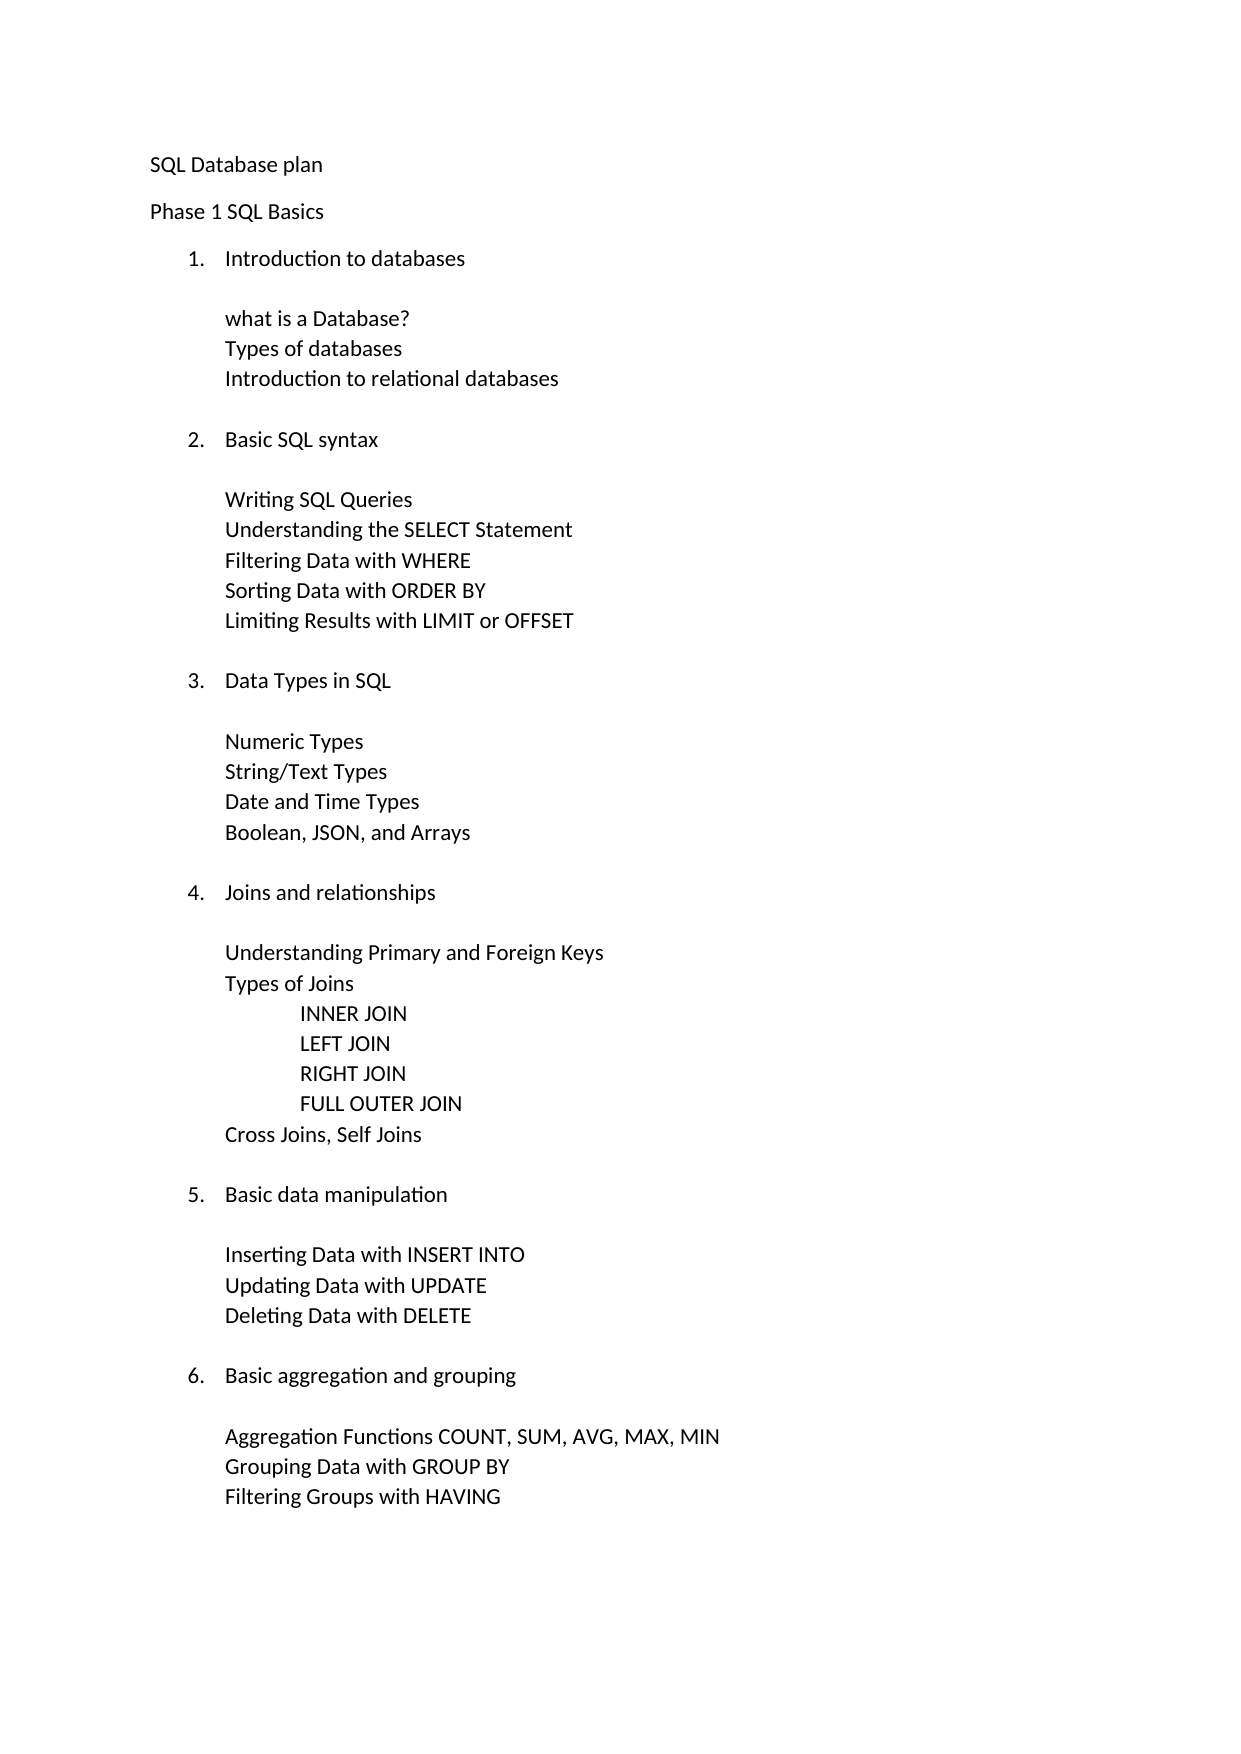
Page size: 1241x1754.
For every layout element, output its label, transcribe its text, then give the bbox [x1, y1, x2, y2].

list Grouping Data with GROUP BY [225, 1452, 1090, 1480]
list Types of Joins [225, 969, 1090, 997]
list Filtering Data with WHERE [225, 546, 1090, 574]
list Basic SQL syntax Writing SQL Queries [187, 425, 1090, 513]
list Introduction to databases what is a Database? [187, 244, 1090, 332]
list Aggregation Functions COUNT, SUM, AVG, MAX, MIN [225, 1422, 1090, 1450]
list Boolean, JSON, and Arrays [225, 818, 1090, 876]
list Basic data manipulation [187, 1180, 1090, 1208]
list Understanding the SELECT Statement [225, 516, 1090, 544]
list INNER JOIN [300, 999, 1090, 1027]
list Limiting Results with LIMIT or OFFSET [225, 606, 1090, 634]
list LEFT JOIN [300, 1029, 1090, 1057]
text SQL Database plan [150, 150, 1090, 178]
list Types of databases [225, 334, 1090, 362]
list Joins and relationships [187, 878, 1090, 906]
list FULL OUTER JOIN [300, 1089, 1090, 1118]
text Phase 1 SQL Basics [150, 197, 1090, 225]
list String/Text Types [225, 757, 1090, 785]
list Understanding Primary and Foreign Keys [225, 938, 1090, 967]
list Cross Joins, Self Joins [225, 1120, 1090, 1148]
list Inserting Data with INSERT INTO [225, 1241, 1090, 1269]
list Filtering Groups with HAVING [225, 1482, 1090, 1510]
list RIGHT JOIN [300, 1059, 1090, 1087]
list Introduction to relational databases [225, 364, 1090, 393]
list Updating Data with UPDATE [225, 1271, 1090, 1299]
list Basic aggregation and grouping [187, 1361, 1090, 1389]
list Sorting Data with ORDER BY [225, 576, 1090, 604]
list Data Types in SQL [187, 667, 1090, 725]
list Numeric Types [225, 727, 1090, 755]
list Date and Time Types [225, 787, 1090, 816]
list Deleting Data with DELETE [225, 1301, 1090, 1329]
